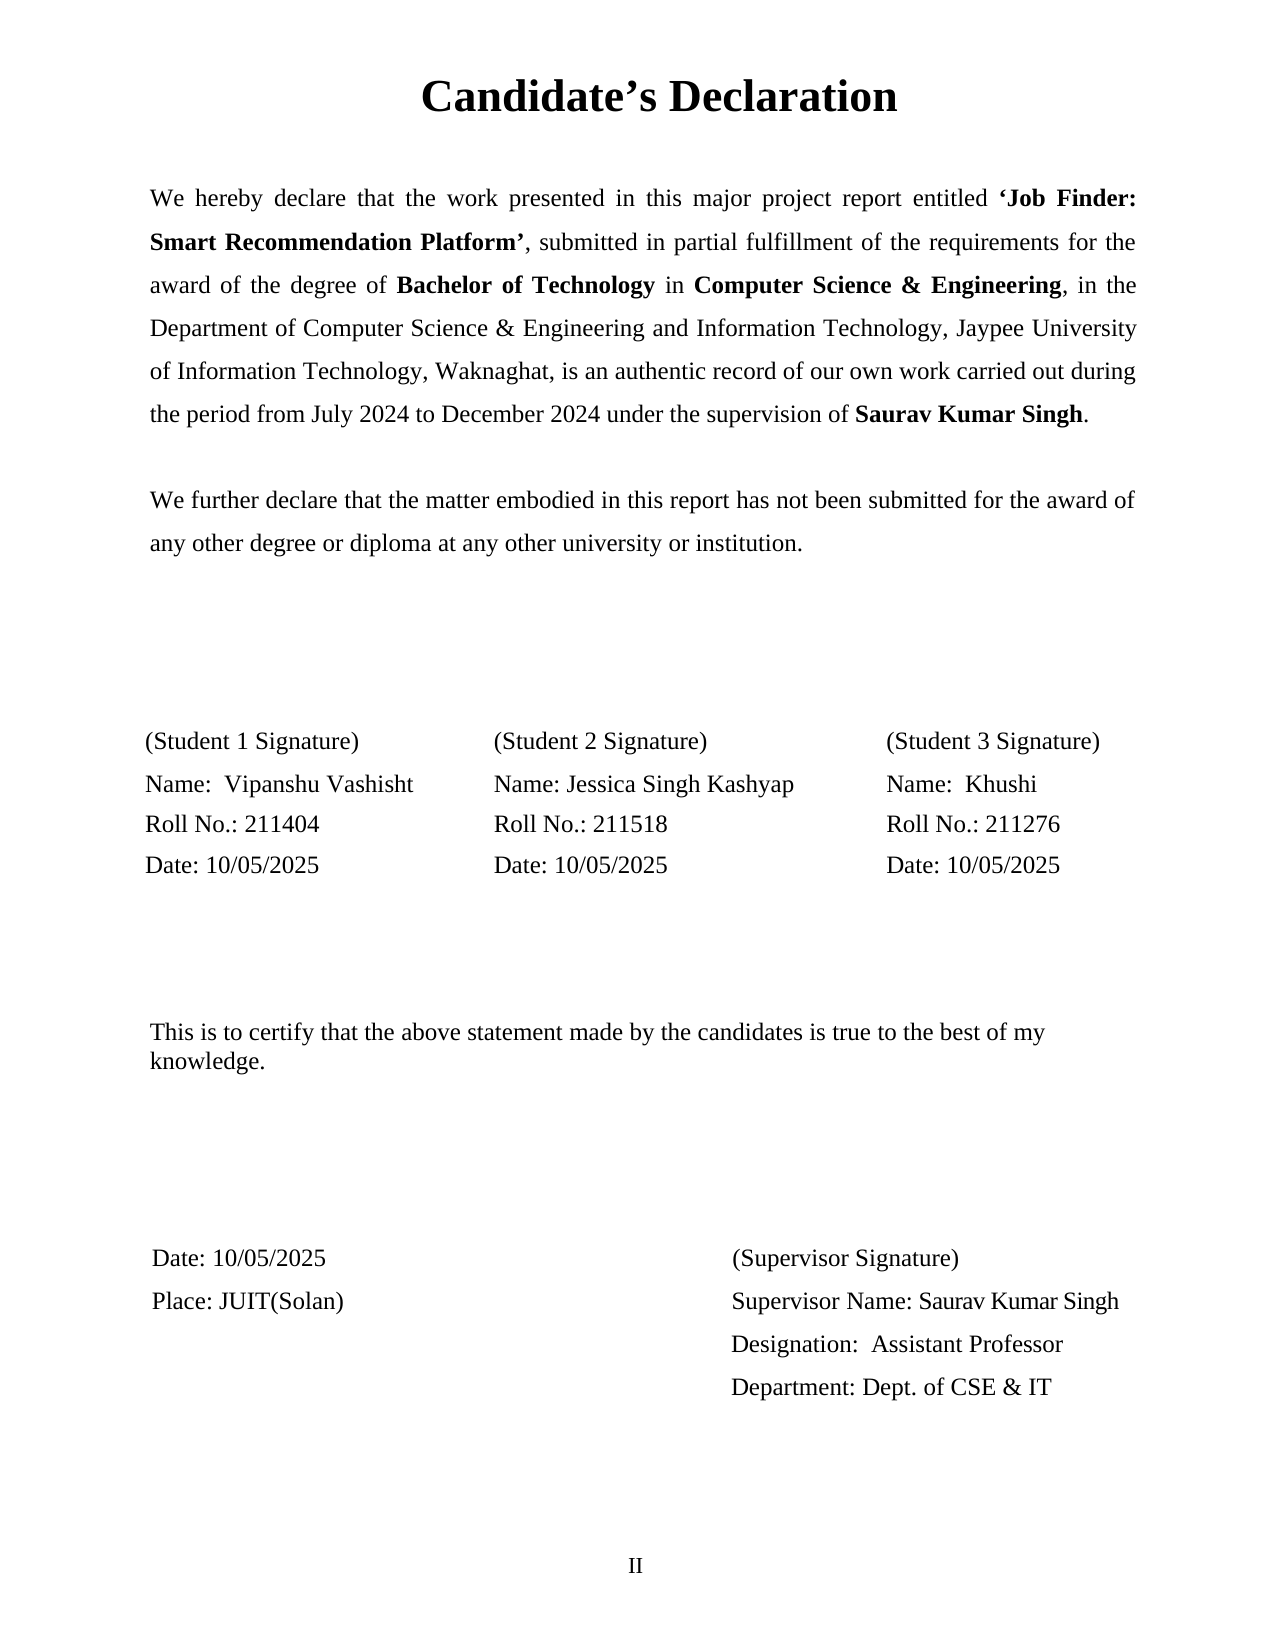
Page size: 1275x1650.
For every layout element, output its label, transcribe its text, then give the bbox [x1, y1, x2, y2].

text This is to certify that the above statement made by the candidates is true to the best of my knowledge. [149, 1017, 1137, 1074]
text We further declare that the matter embodied in this report has not been submitted for the award of any other degree or diploma at any other university or institution. [149, 485, 1137, 557]
table_header (Student 3 Signature) Name: Khushi [886, 728, 1159, 802]
table_header (Student 2 Signature) Name: Jessica Singh Kashyap [487, 728, 886, 802]
title Candidate’s Declaration [247, 68, 1071, 121]
table_cell Roll No.: 211404 [145, 802, 487, 845]
table_cell Roll No.: 211276 [886, 802, 1159, 845]
text Date: 10/05/2025 (Supervisor Signature) [133, 1243, 1166, 1272]
text Designation: Assistant Professor [149, 1329, 1166, 1358]
text Department: Dept. of CSE & IT [177, 1372, 1166, 1401]
table_cell Date: 10/05/2025 [886, 845, 1159, 891]
table_cell Roll No.: 211518 [487, 802, 886, 845]
text We hereby declare that the work presented in this major project report entitled ‘Job Finder: Smart Recommendation Platform’, submitted in partial fulfillment of the requirements for the award of the degree of Bachelor of Technology in Computer Science & Engineering, in the Department of Computer Science & Engineering and Information Technology, Jaypee University of Information Technology, Waknaghat, is an authentic record of our own work carried out during the period from July 2024 to December 2024 under the supervision of Saurav Kumar Singh. [149, 183, 1137, 428]
table_cell Date: 10/05/2025 [145, 845, 487, 891]
table_header (Student 1 Signature) Name: Vipanshu Vashisht [145, 728, 487, 802]
table_cell Date: 10/05/2025 [487, 845, 886, 891]
text Place: JUIT(Solan) Supervisor Name: Saurav Kumar Singh [133, 1286, 1166, 1315]
